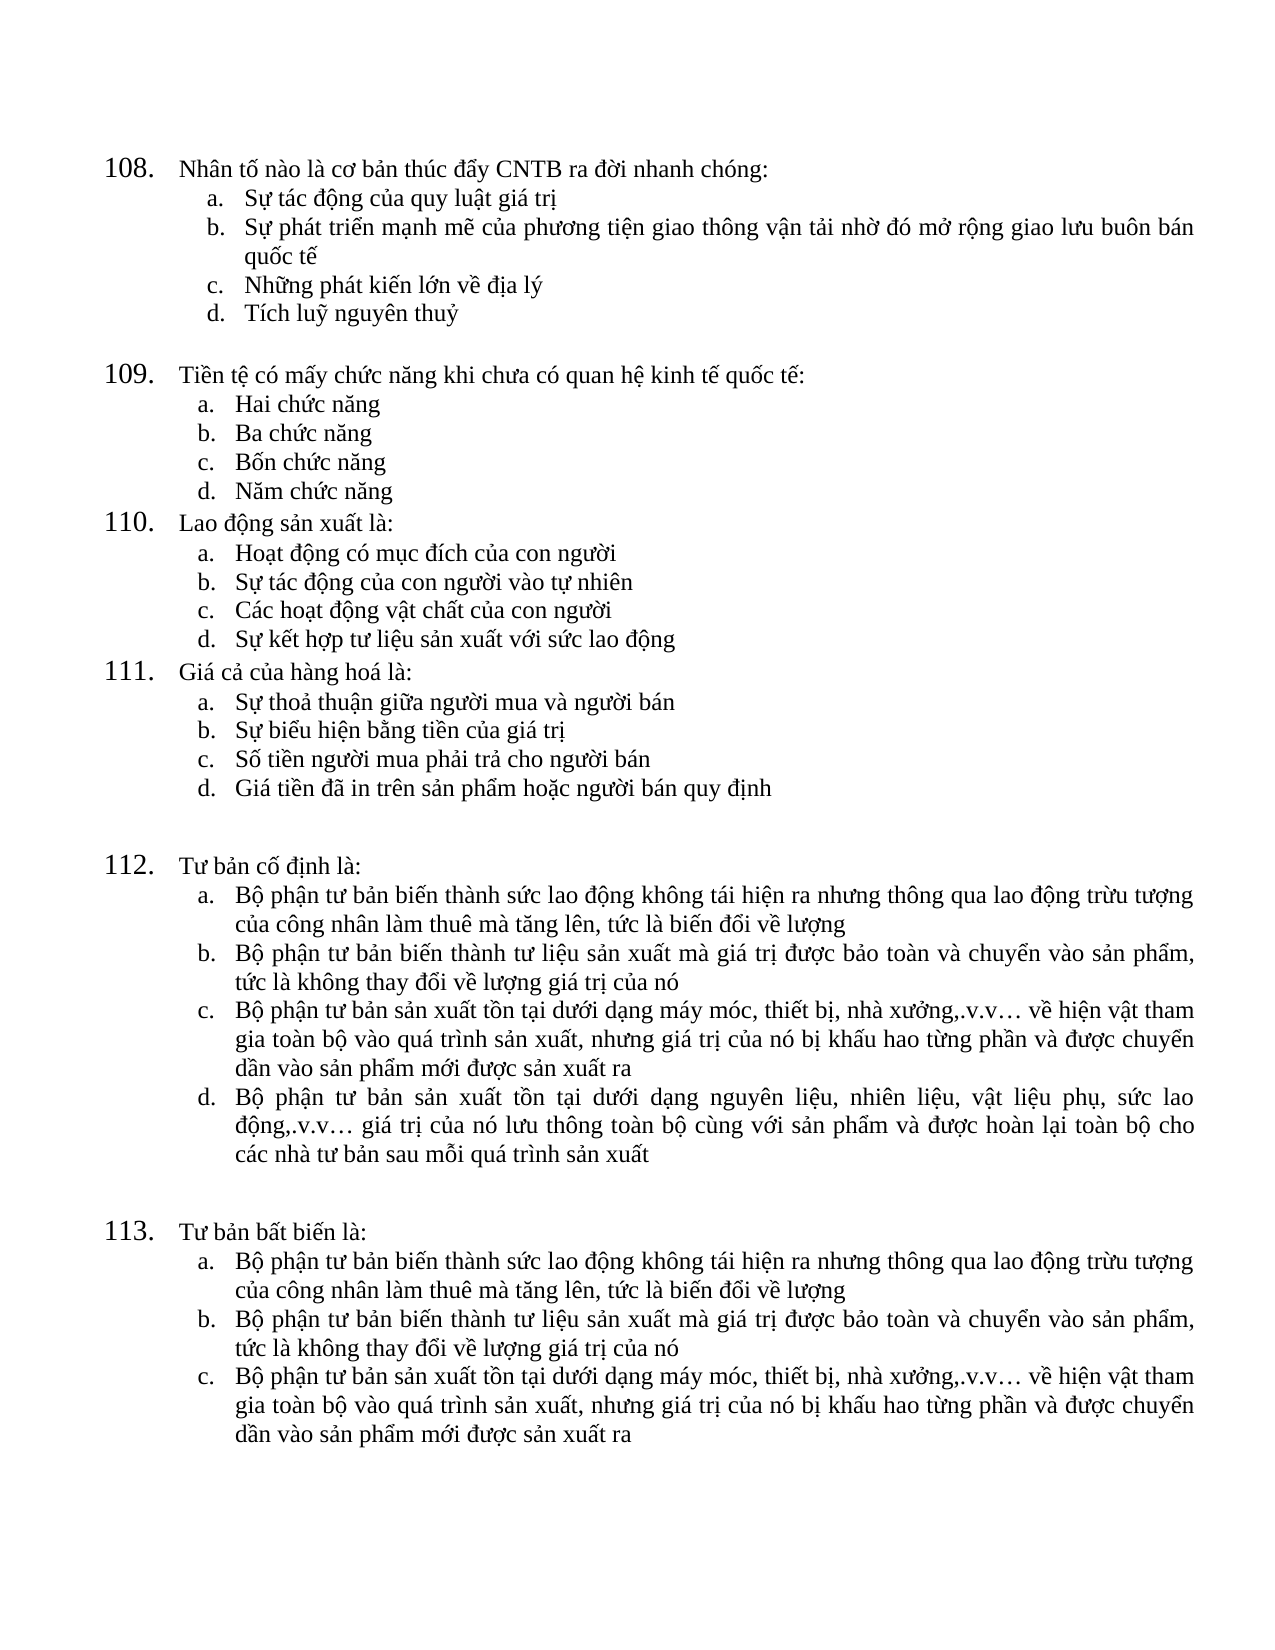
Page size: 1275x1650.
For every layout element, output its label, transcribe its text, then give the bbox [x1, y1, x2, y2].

list Các hoạt động vật chất của con người [197, 596, 1196, 624]
list Sự thoả thuận giữa người mua và người bán [197, 687, 1196, 715]
list Bốn chức năng [197, 447, 1196, 476]
list Sự biểu hiện bằng tiền của giá trị [197, 715, 1196, 744]
list Hai chức năng [197, 389, 1196, 418]
list Tư bản cố định là: [103, 847, 1196, 880]
list Hoạt động có mục đích của con người [197, 538, 1196, 567]
list Bộ phận tư bản biến thành tư liệu sản xuất mà giá trị được bảo toàn và chuyển vào sản phẩm, tức là không thay đổi về lượng giá trị của nó [197, 938, 1196, 995]
list Tiền tệ có mấy chức năng khi chưa có quan hệ kinh tế quốc tế: [103, 356, 1196, 389]
list Sự tác động của con người vào tự nhiên [197, 567, 1196, 596]
list Sự phát triển mạnh mẽ của phương tiện giao thông vận tải nhờ đó mở rộng giao lưu buôn bán quốc tế [207, 212, 1196, 270]
list Sự tác động của quy luật giá trị [207, 183, 1196, 212]
list Tư bản bất biến là: [103, 1213, 1196, 1246]
list Giá tiền đã in trên sản phẩm hoặc người bán quy định [197, 773, 1196, 802]
list Lao động sản xuất là: [103, 504, 1196, 538]
list Ba chức năng [197, 418, 1196, 447]
list Tích luỹ nguyên thuỷ [207, 298, 1196, 327]
list Nhân tố nào là cơ bản thúc đẩy CNTB ra đời nhanh chóng: [103, 150, 1196, 183]
list Sự kết hợp tư liệu sản xuất với sức lao động [197, 624, 1196, 653]
list Số tiền người mua phải trả cho người bán [197, 744, 1196, 773]
list Giá cả của hàng hoá là: [103, 653, 1196, 687]
list Năm chức năng [197, 476, 1196, 504]
list Những phát kiến lớn về địa lý [207, 270, 1196, 298]
list Bộ phận tư bản biến thành tư liệu sản xuất mà giá trị được bảo toàn và chuyển vào sản phẩm, tức là không thay đổi về lượng giá trị của nó [197, 1304, 1196, 1361]
